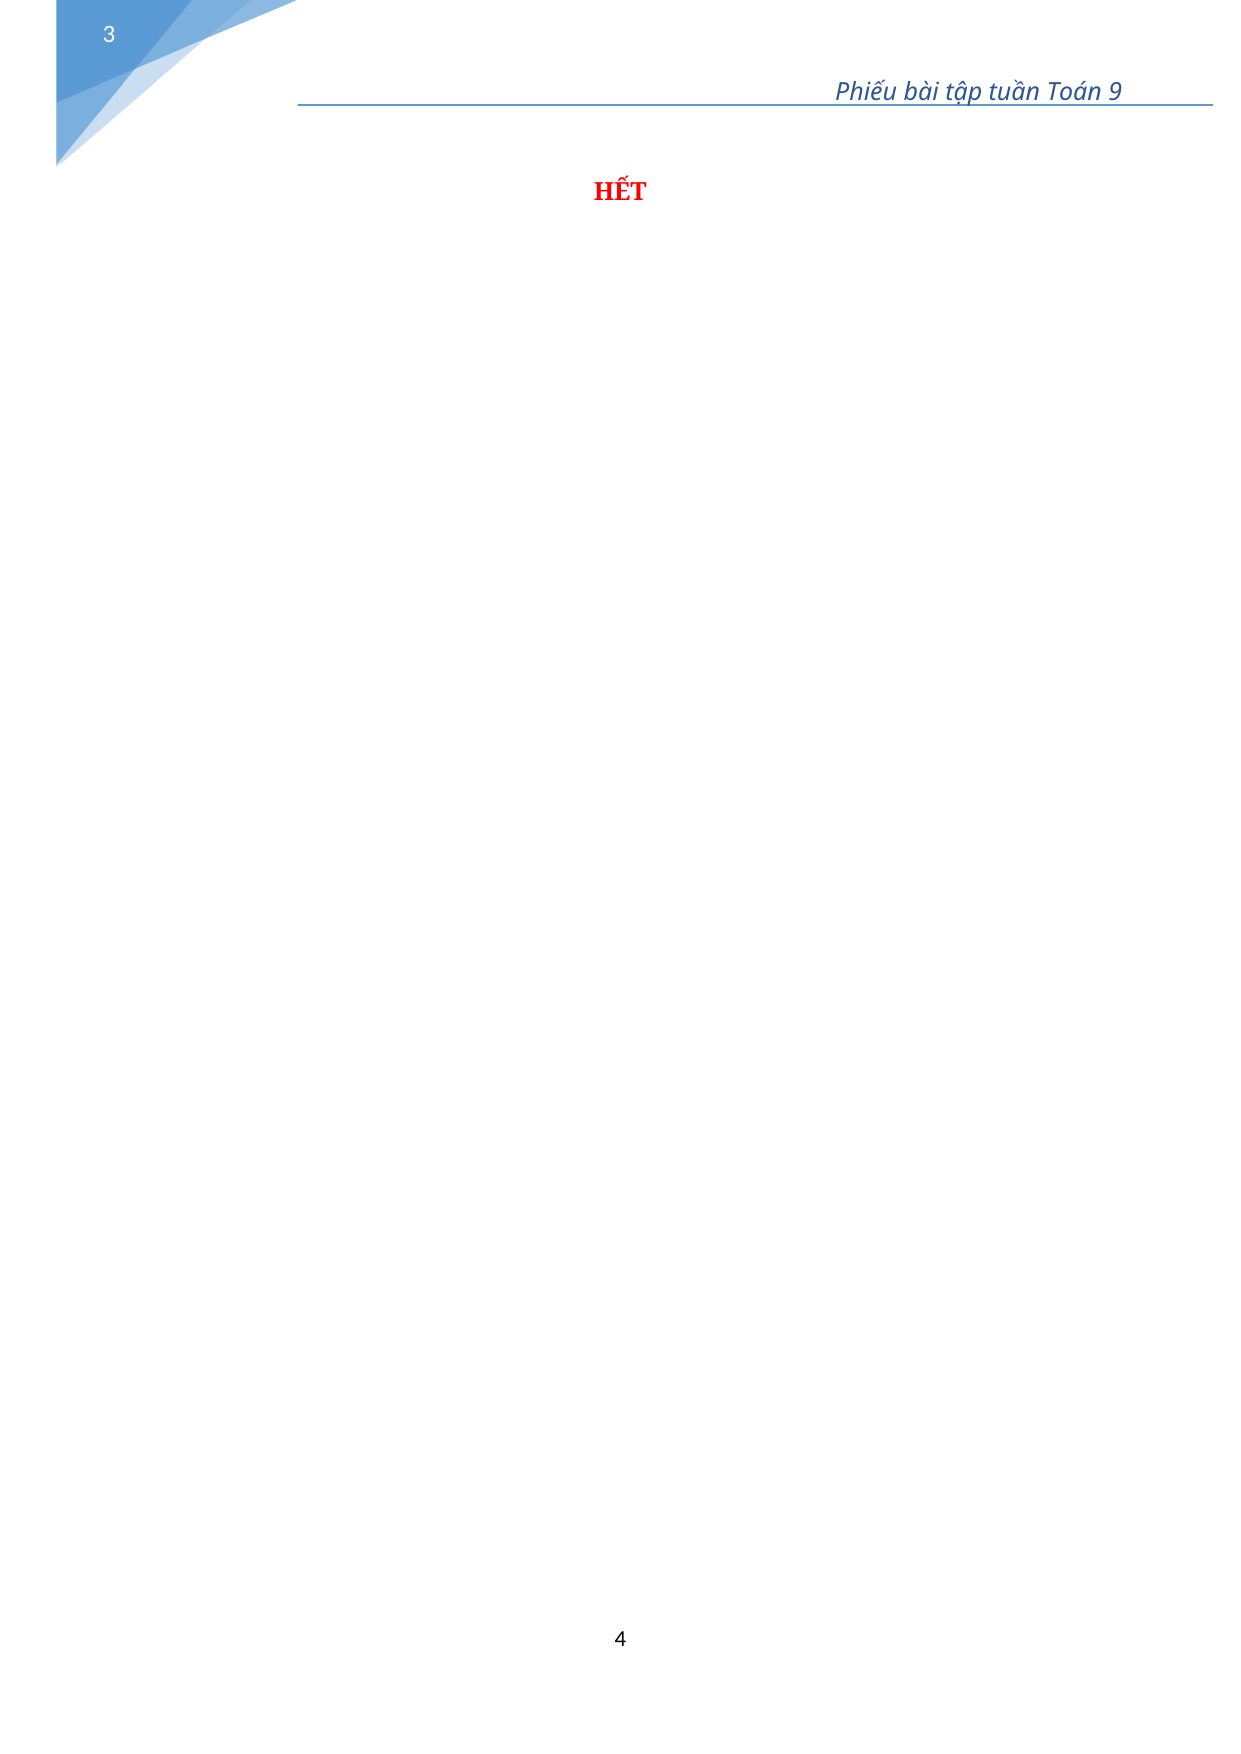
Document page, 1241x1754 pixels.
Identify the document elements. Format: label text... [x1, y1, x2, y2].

text HẾT [118, 174, 1122, 208]
picture [56, 0, 298, 168]
